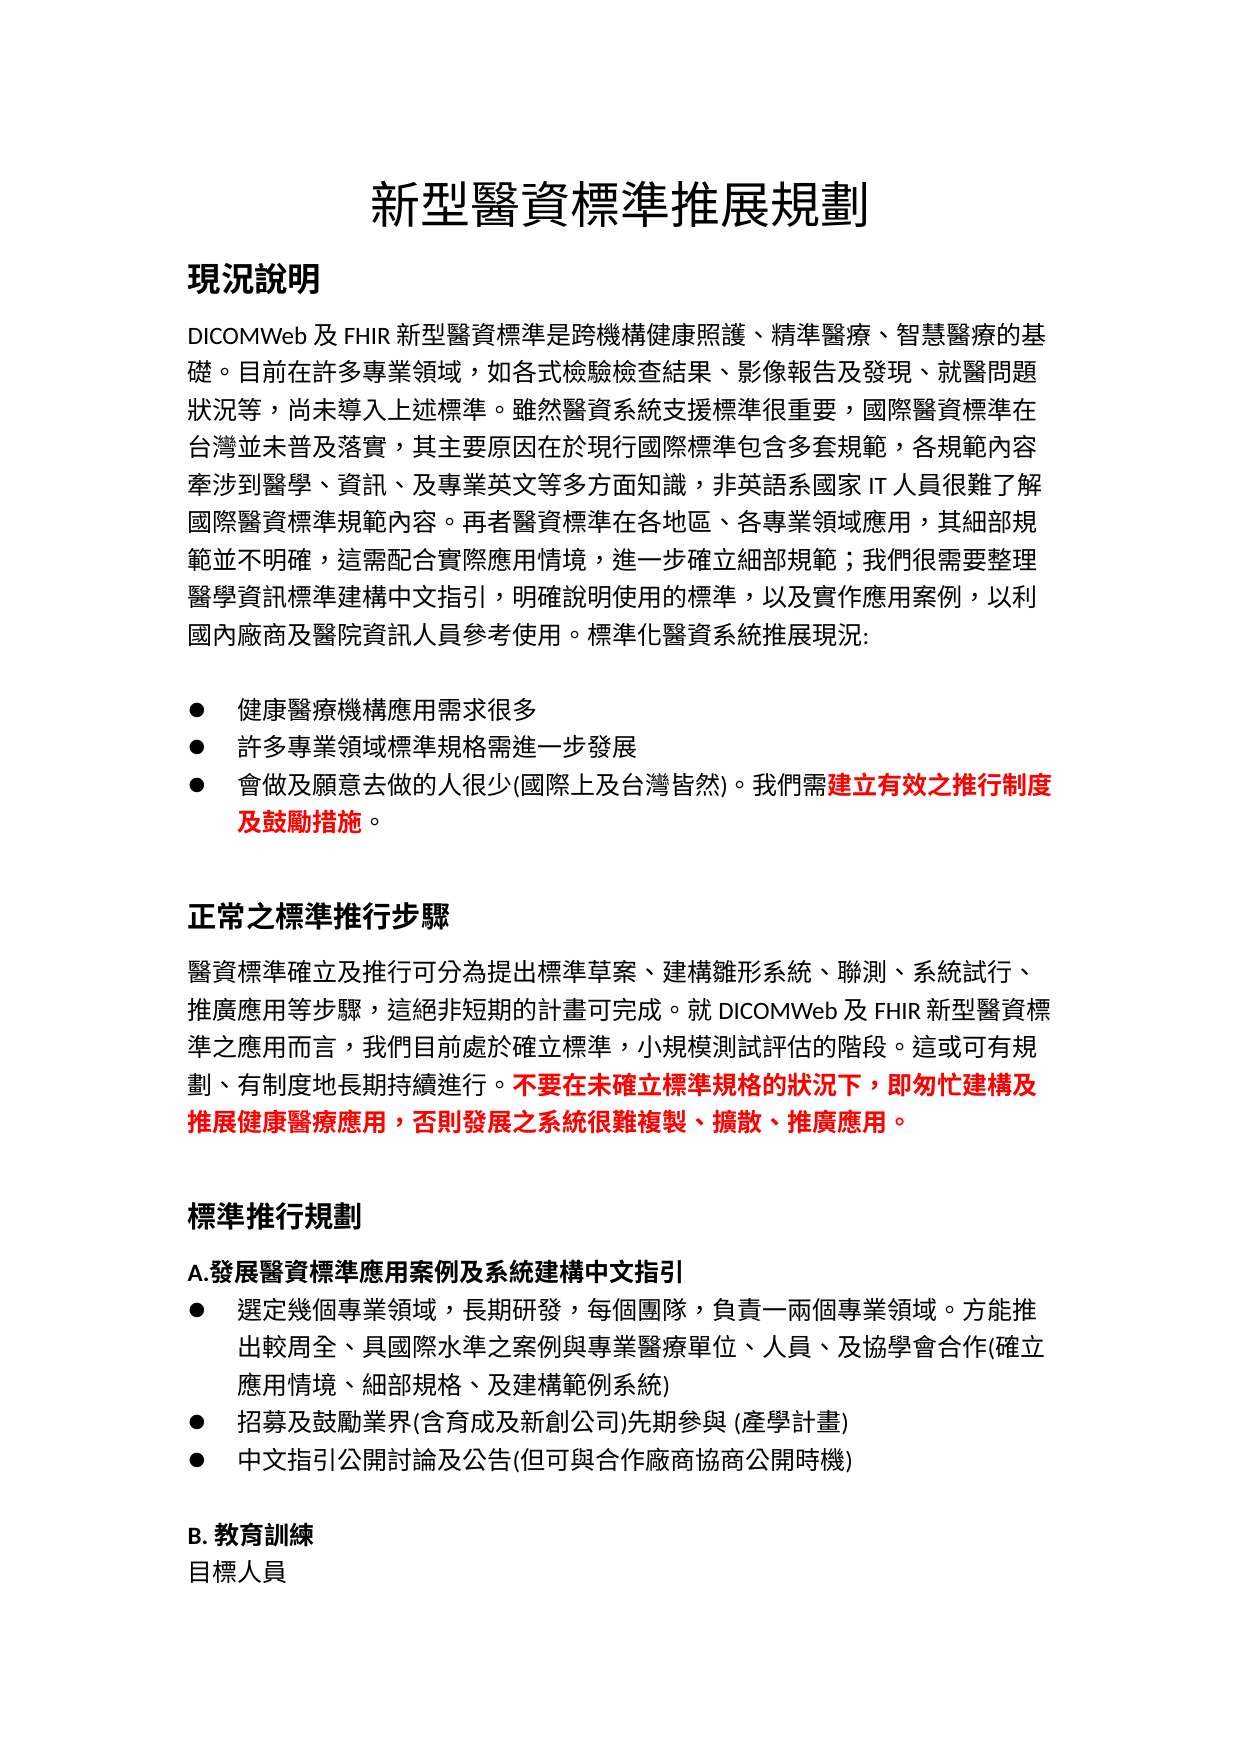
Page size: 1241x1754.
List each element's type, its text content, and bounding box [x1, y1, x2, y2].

text 目標人員 [187, 1552, 1053, 1589]
list 中文指引公開討論及公告(但可與合作廠商協商公開時機) [187, 1439, 1053, 1477]
text 正常之標準推行步驟 [187, 877, 1053, 952]
list 會做及願意去做的人很少(國際上及台灣皆然)。我們需建立有效之推行制度及鼓勵措施。 [187, 764, 1053, 839]
text B. 教育訓練 [187, 1514, 1053, 1552]
text 現況說明 [187, 239, 1053, 314]
text 標準推行規劃 [187, 1177, 1053, 1252]
list 招募及鼓勵業界(含育成及新創公司)先期參與 (產學計畫) [187, 1402, 1053, 1439]
list 選定幾個專業領域，長期研發，每個團隊，負責一兩個專業領域。方能推出較周全、具國際水準之案例與專業醫療單位、人員、及協學會合作(確立應用情境、細部規格、及建構範例系統) [187, 1289, 1053, 1402]
list 健康醫療機構應用需求很多 [187, 689, 1053, 727]
text 新型醫資標準推展規劃 [187, 164, 1053, 239]
text A.發展醫資標準應用案例及系統建構中文指引 [187, 1252, 1053, 1289]
text DICOMWeb 及 FHIR 新型醫資標準是跨機構健康照護、精準醫療、智慧醫療的基礎。目前在許多專業領域，如各式檢驗檢查結果、影像報告及發現、就醫問題狀況等，尚未導入上述標準。雖然醫資系統支援標準很重要，國際醫資標準在台灣並未普及落實，其主要原因在於現行國際標準包含多套規範，各規範內容牽涉到醫學、資訊、及專業英文等多方面知識，非英語系國家 IT 人員很難了解國際醫資標準規範內容。再者醫資標準在各地區、各專業領域應用，其細部規範並不明確，這需配合實際應用情境，進一步確立細部規範；我們很需要整理醫學資訊標準建構中文指引，明確說明使用的標準，以及實作應用案例，以利國內廠商及醫院資訊人員參考使用。標準化醫資系統推展現況: [187, 314, 1053, 652]
text 醫資標準確立及推行可分為提出標準草案、建構雛形系統、聯測、系統試行、推廣應用等步驟，這絕非短期的計畫可完成。就 DICOMWeb 及 FHIR 新型醫資標準之應用而言，我們目前處於確立標準，小規模測試評估的階段。這或可有規劃、有制度地長期持續進行。不要在未確立標準規格的狀況下，即匆忙建構及推展健康醫療應用，否則發展之系統很難複製、擴散、推廣應用。 [187, 952, 1053, 1139]
list 許多專業領域標準規格需進一步發展 [187, 727, 1053, 764]
